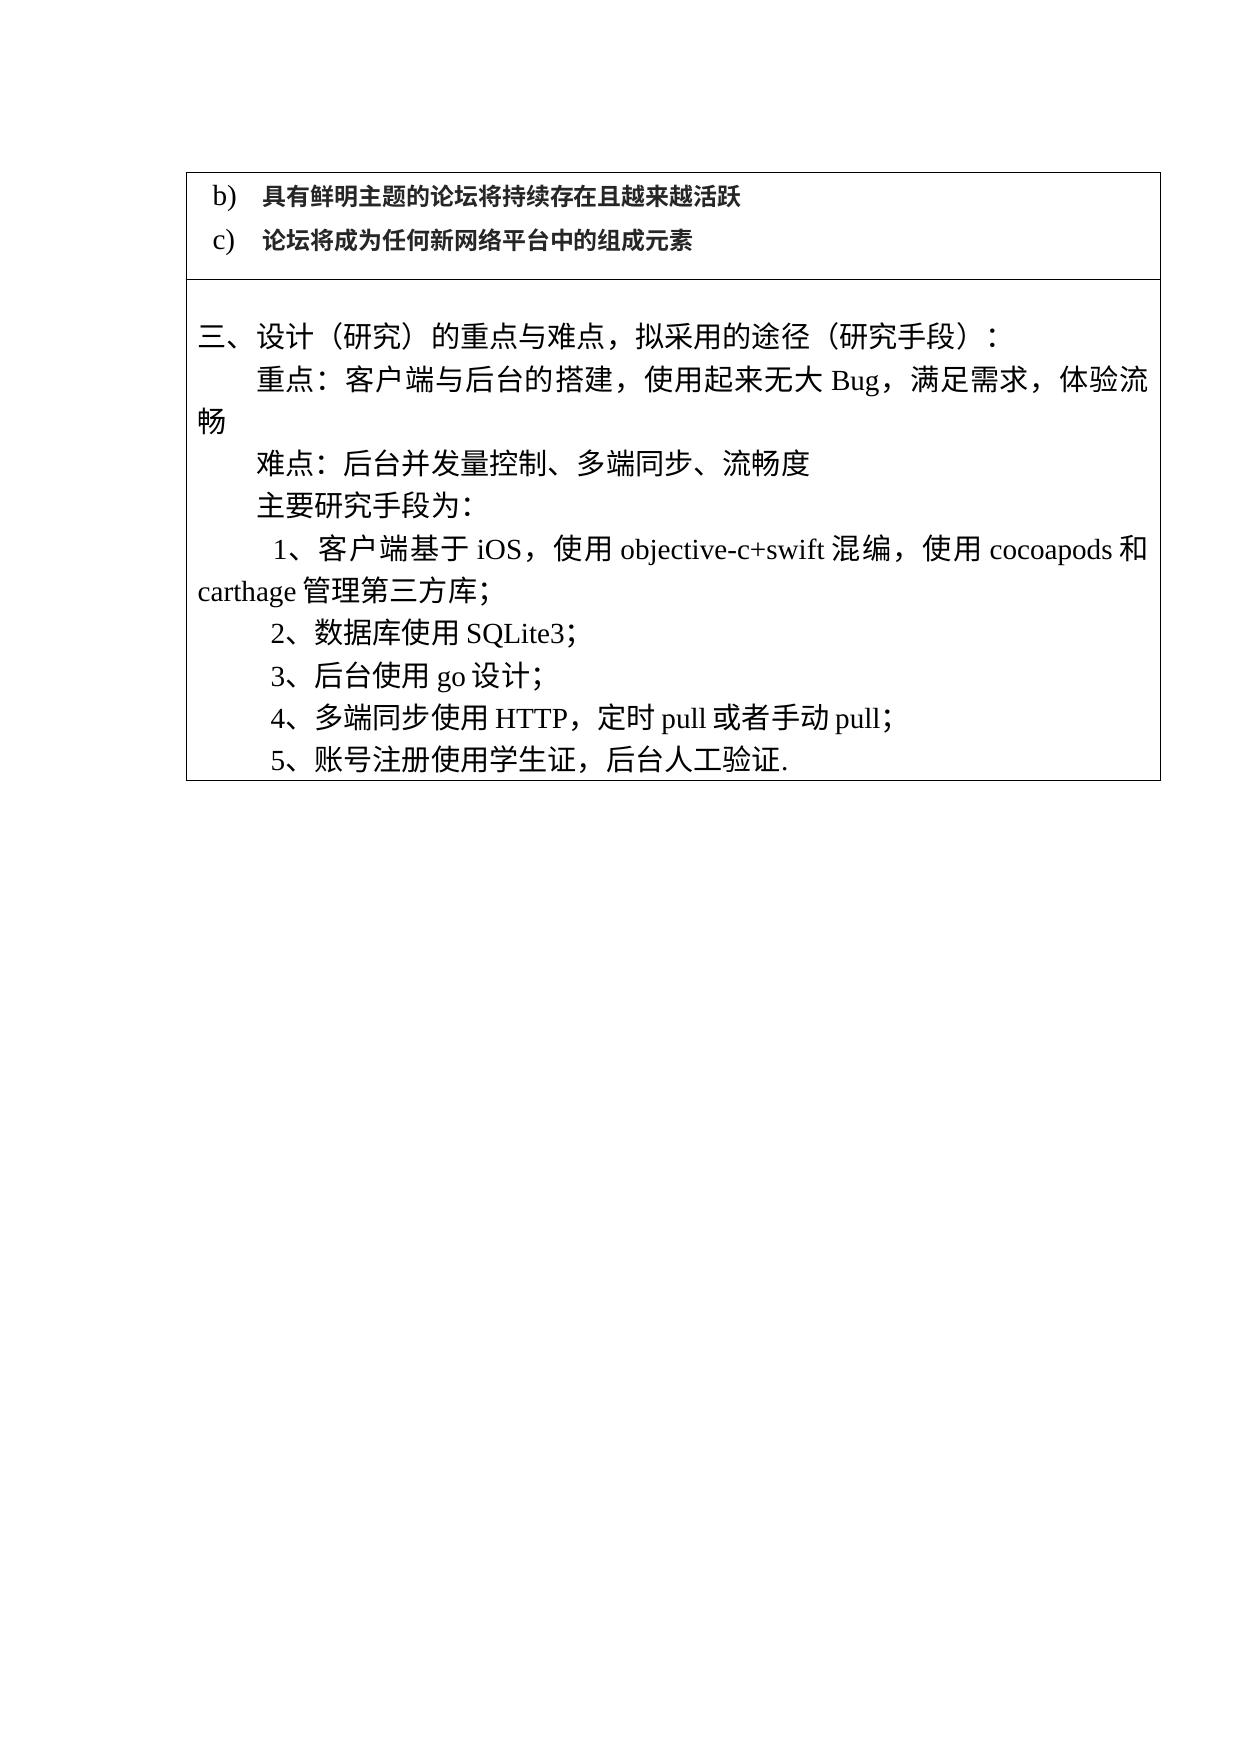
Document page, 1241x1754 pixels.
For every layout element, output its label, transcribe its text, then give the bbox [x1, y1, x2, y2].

table_cell 三、设计（研究）的重点与难点，拟采用的途径（研究手段）： 重点：客户端与后台的搭建，使用起来无大Bug，满足需求，体验流畅 难点：后台并发量控制、多端同步、流畅度 主要研究手段为： 1、客户端基于iOS，使用objective-c+swift混编，使用cocoapods和carthage管理第三方库； 2、数据库使用SQLite3； 3、后台使用go设计； 4、多端同步使用HTTP，定时pull或者手动pull； 5、账号注册使用学生证，后台人工验证. [187, 280, 1160, 780]
